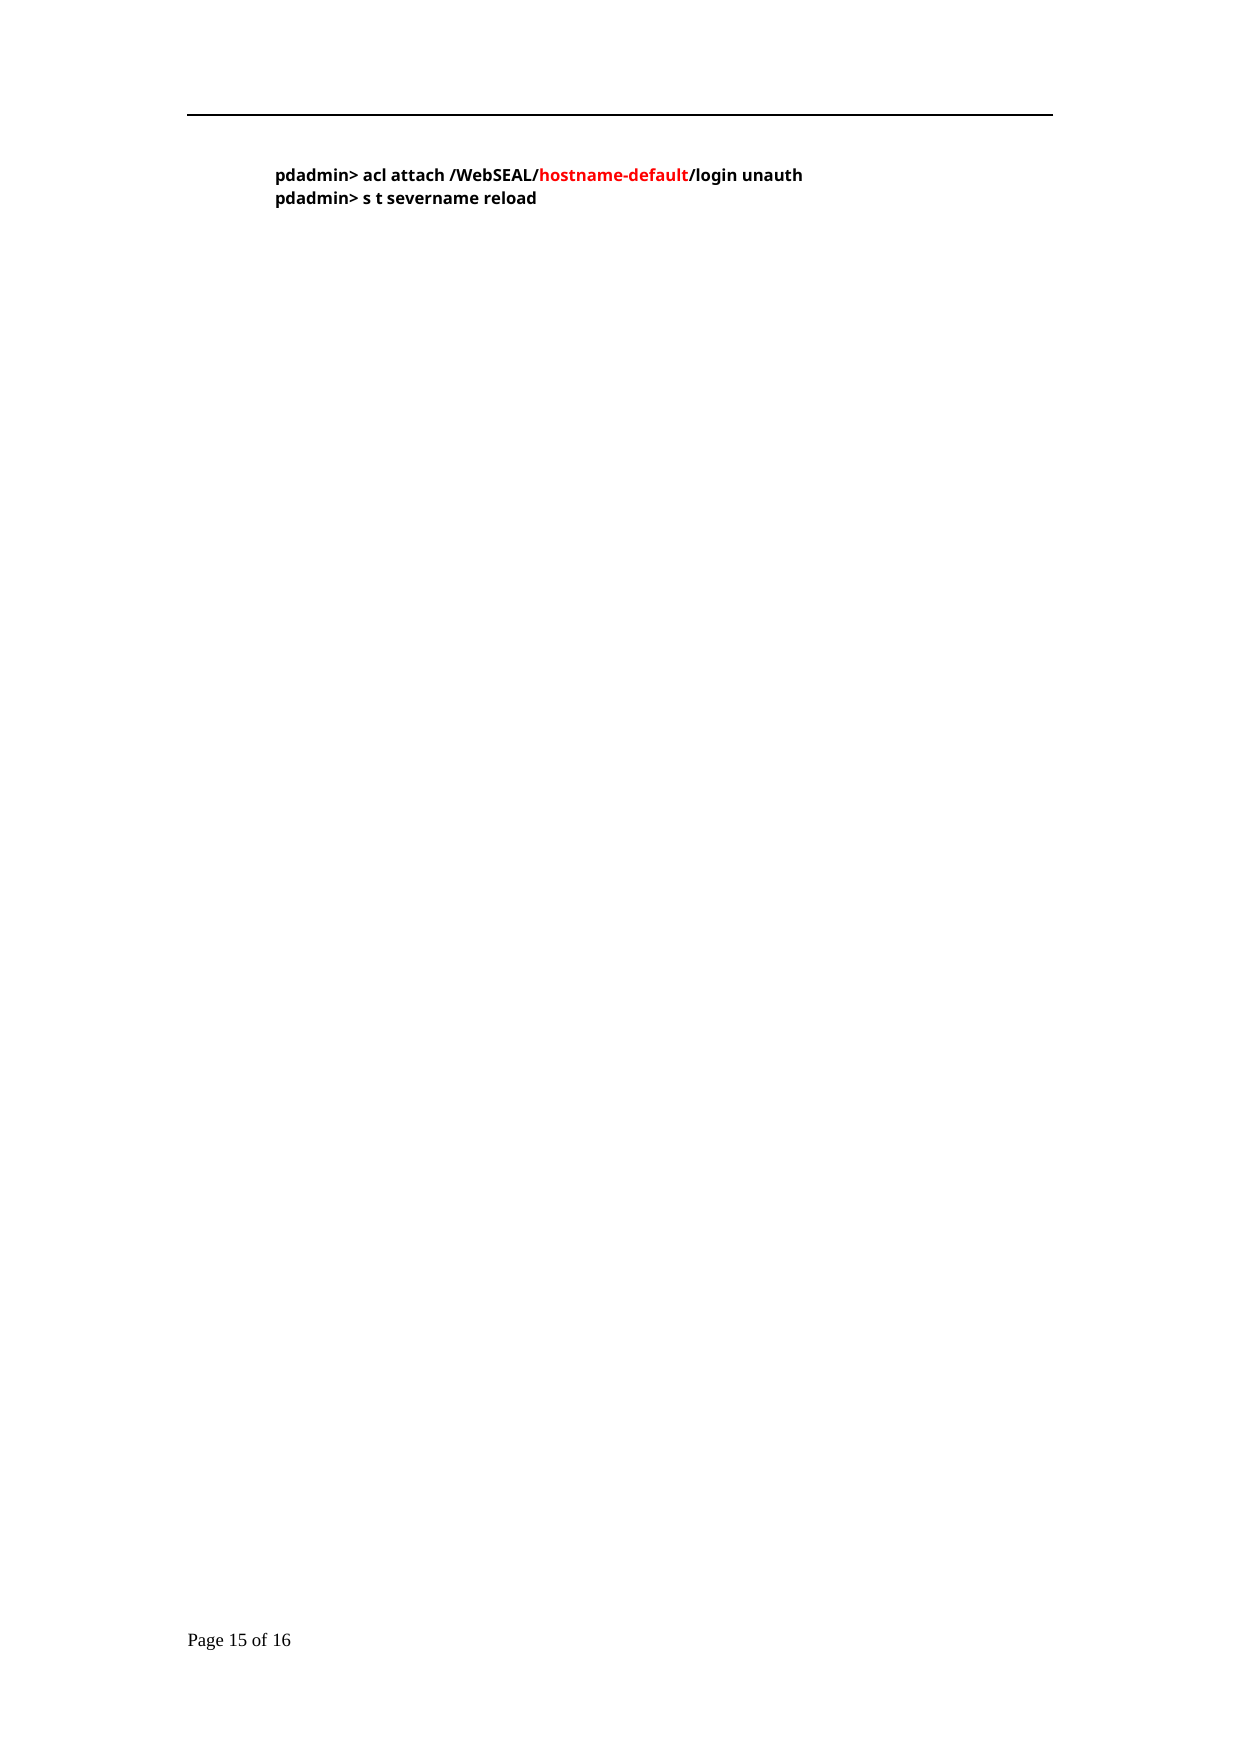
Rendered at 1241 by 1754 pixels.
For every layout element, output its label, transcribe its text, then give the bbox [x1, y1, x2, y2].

text pdadmin> acl attach /WebSEAL/hostname-default/login unauth [231, 164, 1053, 187]
text pdadmin> s t severname reload [231, 187, 1053, 209]
